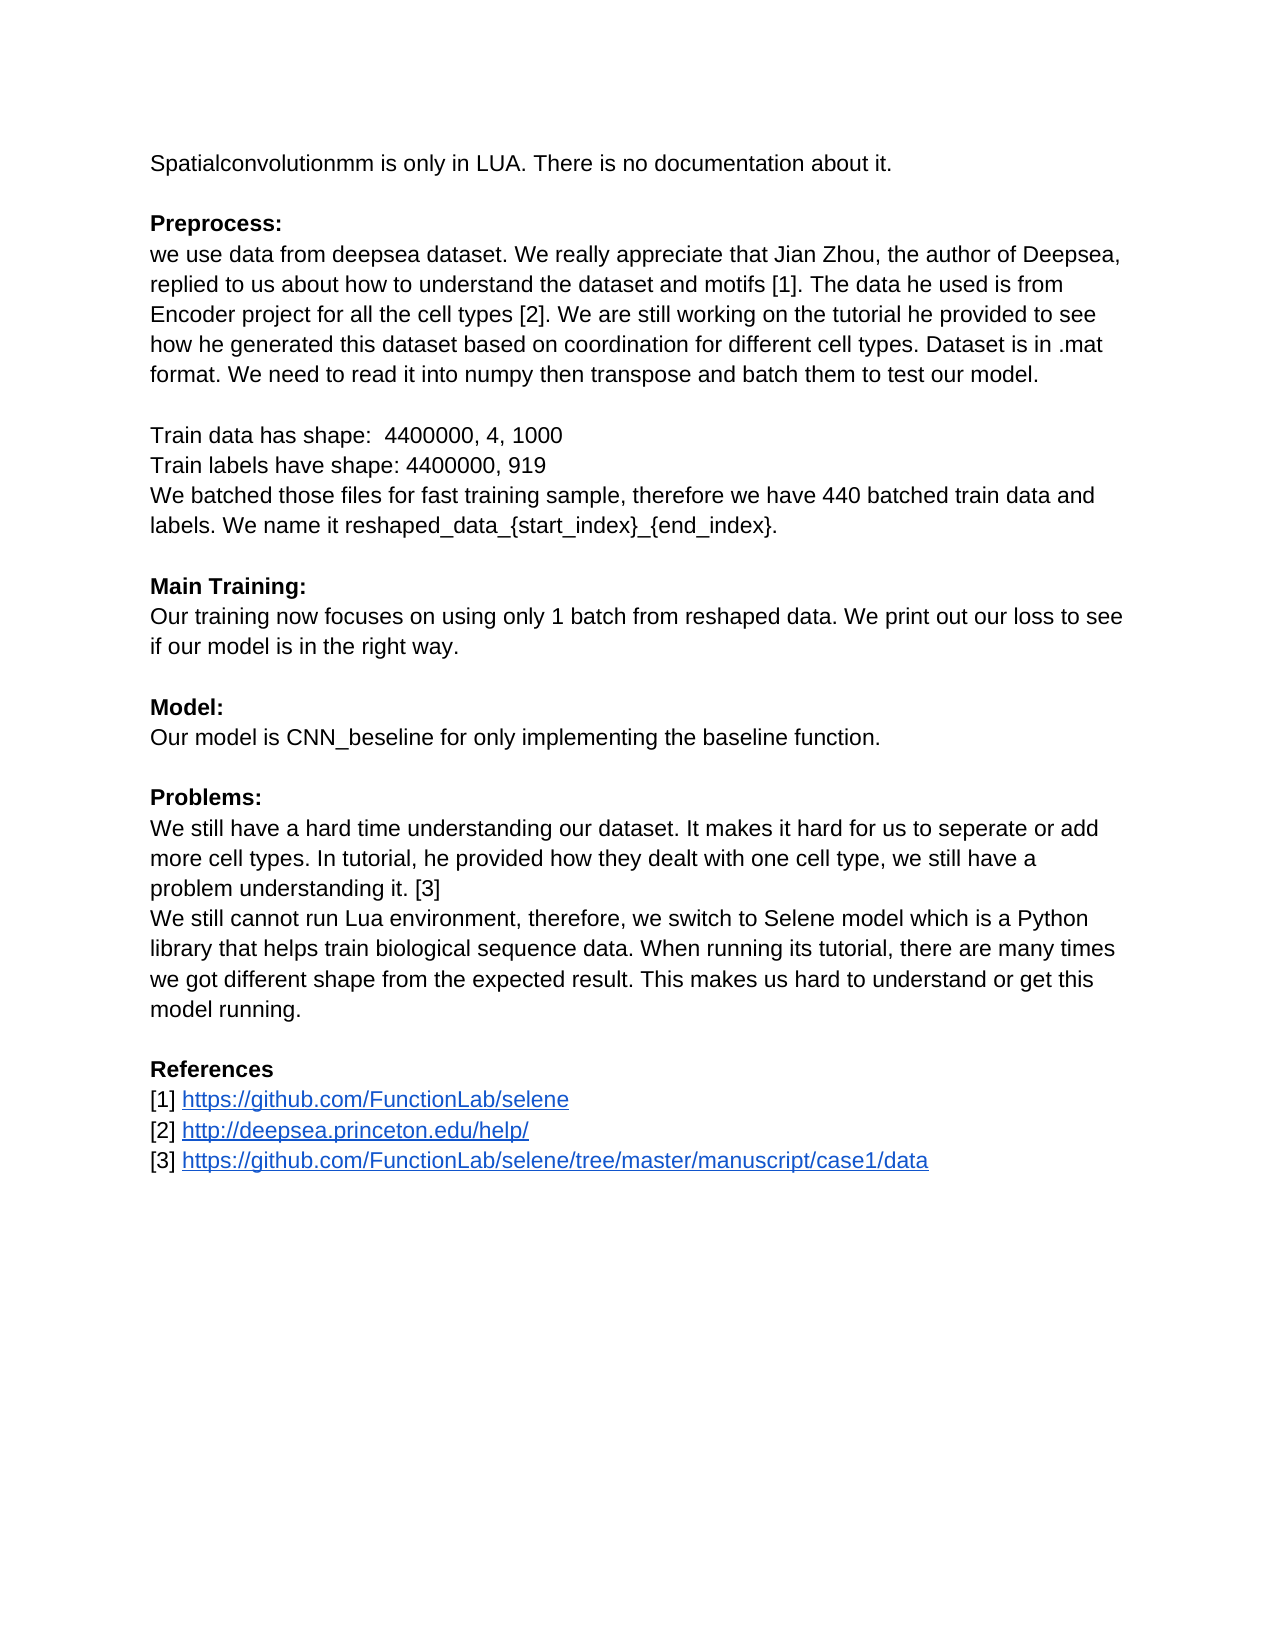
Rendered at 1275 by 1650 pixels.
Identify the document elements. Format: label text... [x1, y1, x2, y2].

text Model: [150, 694, 1125, 720]
text References [150, 1056, 1125, 1083]
text Our model is CNN_beseline for only implementing the baseline function. [150, 724, 1125, 750]
text [1] https://github.com/FunctionLab/selene [150, 1086, 1125, 1113]
text Our training now focuses on using only 1 batch from reshaped data. We print out our loss to see if our model is in the right way. [150, 603, 1125, 660]
text We still cannot run Lua environment, therefore, we switch to Selene model which is a Python library that helps train biological sequence data. When running its tutorial, there are many times we got different shape from the expected result. This makes us hard to understand or get this model running. [150, 905, 1125, 1022]
text Preprocess: [150, 210, 1125, 237]
text Problems: [150, 784, 1125, 811]
text [2] http://deepsea.princeton.edu/help/ [150, 1117, 1125, 1143]
text Train labels have shape: 4400000, 919 [150, 452, 1125, 478]
text We still have a hard time understanding our dataset. It makes it hard for us to seperate or add more cell types. In tutorial, he provided how they dealt with one cell type, we still have a problem understanding it. [3] [150, 814, 1125, 901]
text Spatialconvolutionmm is only in LUA. There is no documentation about it. [150, 150, 1125, 176]
text [3] https://github.com/FunctionLab/selene/tree/master/manuscript/case1/data [150, 1147, 1125, 1173]
text Main Training: [150, 573, 1125, 599]
text Train data has shape: 4400000, 4, 1000 [150, 422, 1125, 448]
text we use data from deepsea dataset. We really appreciate that Jian Zhou, the author of Deepsea, replied to us about how to understand the dataset and motifs [1]. The data he used is from Encoder project for all the cell types [2]. We are still working on the tutorial he provided to see how he generated this dataset based on coordination for different cell types. Dataset is in .mat format. We need to read it into numpy then transpose and batch them to test our model. [150, 241, 1125, 388]
text We batched those files for fast training sample, therefore we have 440 batched train data and labels. We name it reshaped_data_{start_index}_{end_index}. [150, 482, 1125, 539]
